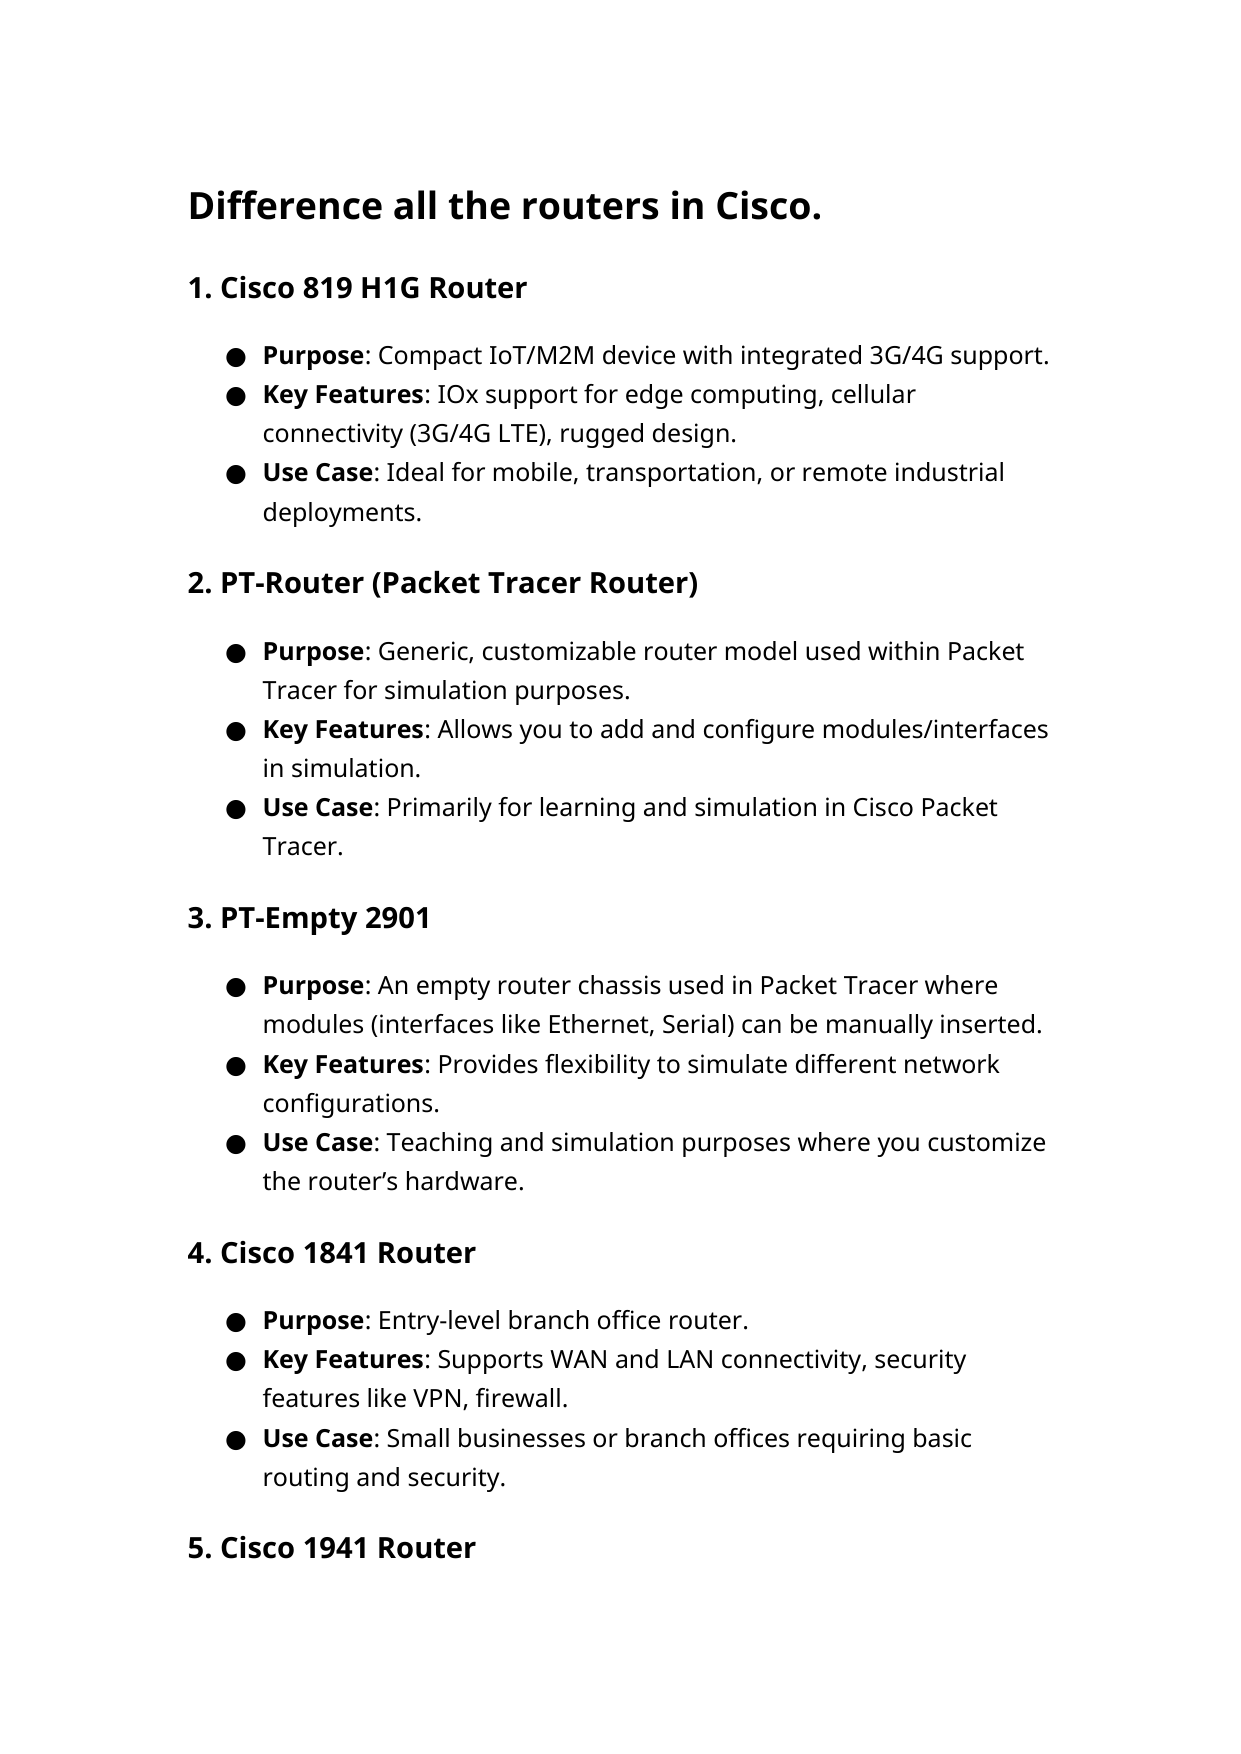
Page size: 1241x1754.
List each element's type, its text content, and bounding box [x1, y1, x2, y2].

list Use Case: Teaching and simulation purposes where you customize the router’s hardware. [225, 1125, 1053, 1198]
list Use Case: Primarily for learning and simulation in Cisco Packet Tracer. [225, 790, 1053, 863]
list Purpose: Compact IoT/M2M device with integrated 3G/4G support. [225, 338, 1053, 372]
list Key Features: IOx support for edge computing, cellular connectivity (3G/4G LTE), rugged design. [225, 377, 1053, 450]
list Purpose: Generic, customizable router model used within Packet Tracer for simulation purposes. [225, 633, 1053, 706]
list Key Features: Allows you to add and configure modules/interfaces in simulation. [225, 712, 1053, 785]
subtitle 1. Cisco 819 H1G Router [187, 267, 1053, 307]
subtitle Difference all the routers in Cisco. [187, 179, 1053, 230]
subtitle 5. Cisco 1941 Router [187, 1528, 1053, 1567]
list Purpose: An empty router chassis used in Packet Tracer where modules (interfaces like Ethernet, Serial) can be manually inserted. [225, 968, 1053, 1041]
list Key Features: Provides flexibility to simulate different network configurations. [225, 1046, 1053, 1119]
subtitle 3. PT-Empty 2901 [187, 897, 1053, 937]
list Use Case: Small businesses or branch offices requiring basic routing and security. [225, 1420, 1053, 1493]
subtitle 4. Cisco 1841 Router [187, 1232, 1053, 1272]
list Key Features: Supports WAN and LAN connectivity, security features like VPN, firewall. [225, 1342, 1053, 1415]
list Purpose: Entry-level branch office router. [225, 1303, 1053, 1337]
subtitle 2. PT-Router (Packet Tracer Router) [187, 563, 1053, 602]
list Use Case: Ideal for mobile, transportation, or remote industrial deployments. [225, 455, 1053, 528]
